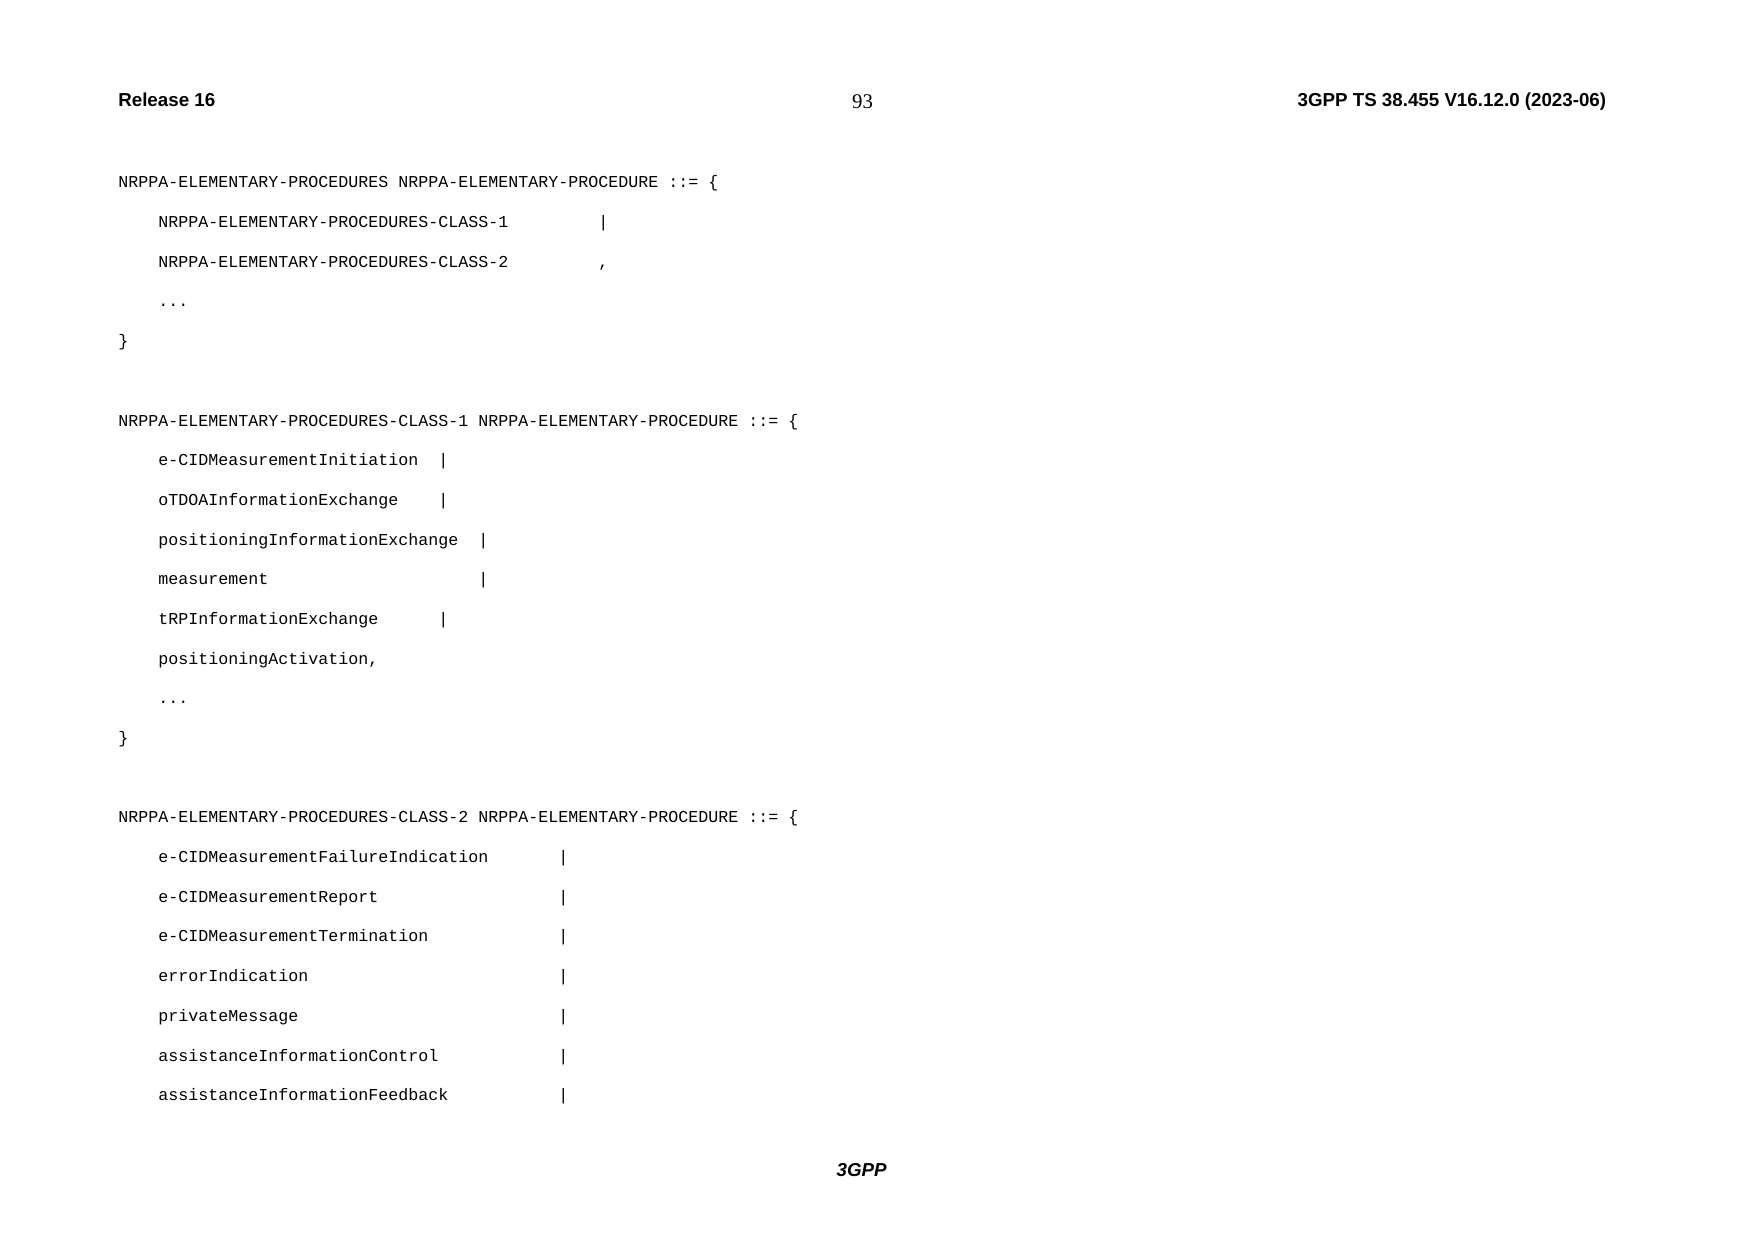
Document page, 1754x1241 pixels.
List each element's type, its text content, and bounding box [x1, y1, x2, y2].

text tRPInformationExchange | [118, 611, 1606, 629]
text errorIndication | [118, 968, 1606, 987]
text positioningInformationExchange | [118, 531, 1606, 550]
text ... [118, 690, 1606, 709]
text NRPPA-ELEMENTARY-PROCEDURES-CLASS-1 NRPPA-ELEMENTARY-PROCEDURE ::= { [118, 412, 1606, 431]
text e-CIDMeasurementTermination | [118, 928, 1606, 947]
text } [118, 333, 1606, 352]
text oTDOAInformationExchange | [118, 491, 1606, 510]
text measurement | [118, 571, 1606, 590]
text e-CIDMeasurementReport | [118, 888, 1606, 907]
text assistanceInformationFeedback | [118, 1087, 1606, 1106]
text NRPPA-ELEMENTARY-PROCEDURES-CLASS-2 , [118, 253, 1606, 272]
text privateMessage | [118, 1007, 1606, 1026]
text NRPPA-ELEMENTARY-PROCEDURES NRPPA-ELEMENTARY-PROCEDURE ::= { [118, 174, 1606, 193]
text } [118, 729, 1606, 748]
text e-CIDMeasurementFailureIndication | [118, 849, 1606, 867]
text NRPPA-ELEMENTARY-PROCEDURES-CLASS-2 NRPPA-ELEMENTARY-PROCEDURE ::= { [118, 809, 1606, 828]
text assistanceInformationControl | [118, 1047, 1606, 1066]
text NRPPA-ELEMENTARY-PROCEDURES-CLASS-1 | [118, 214, 1606, 232]
text ... [118, 293, 1606, 312]
text e-CIDMeasurementInitiation | [118, 452, 1606, 471]
text positioningActivation, [118, 650, 1606, 669]
